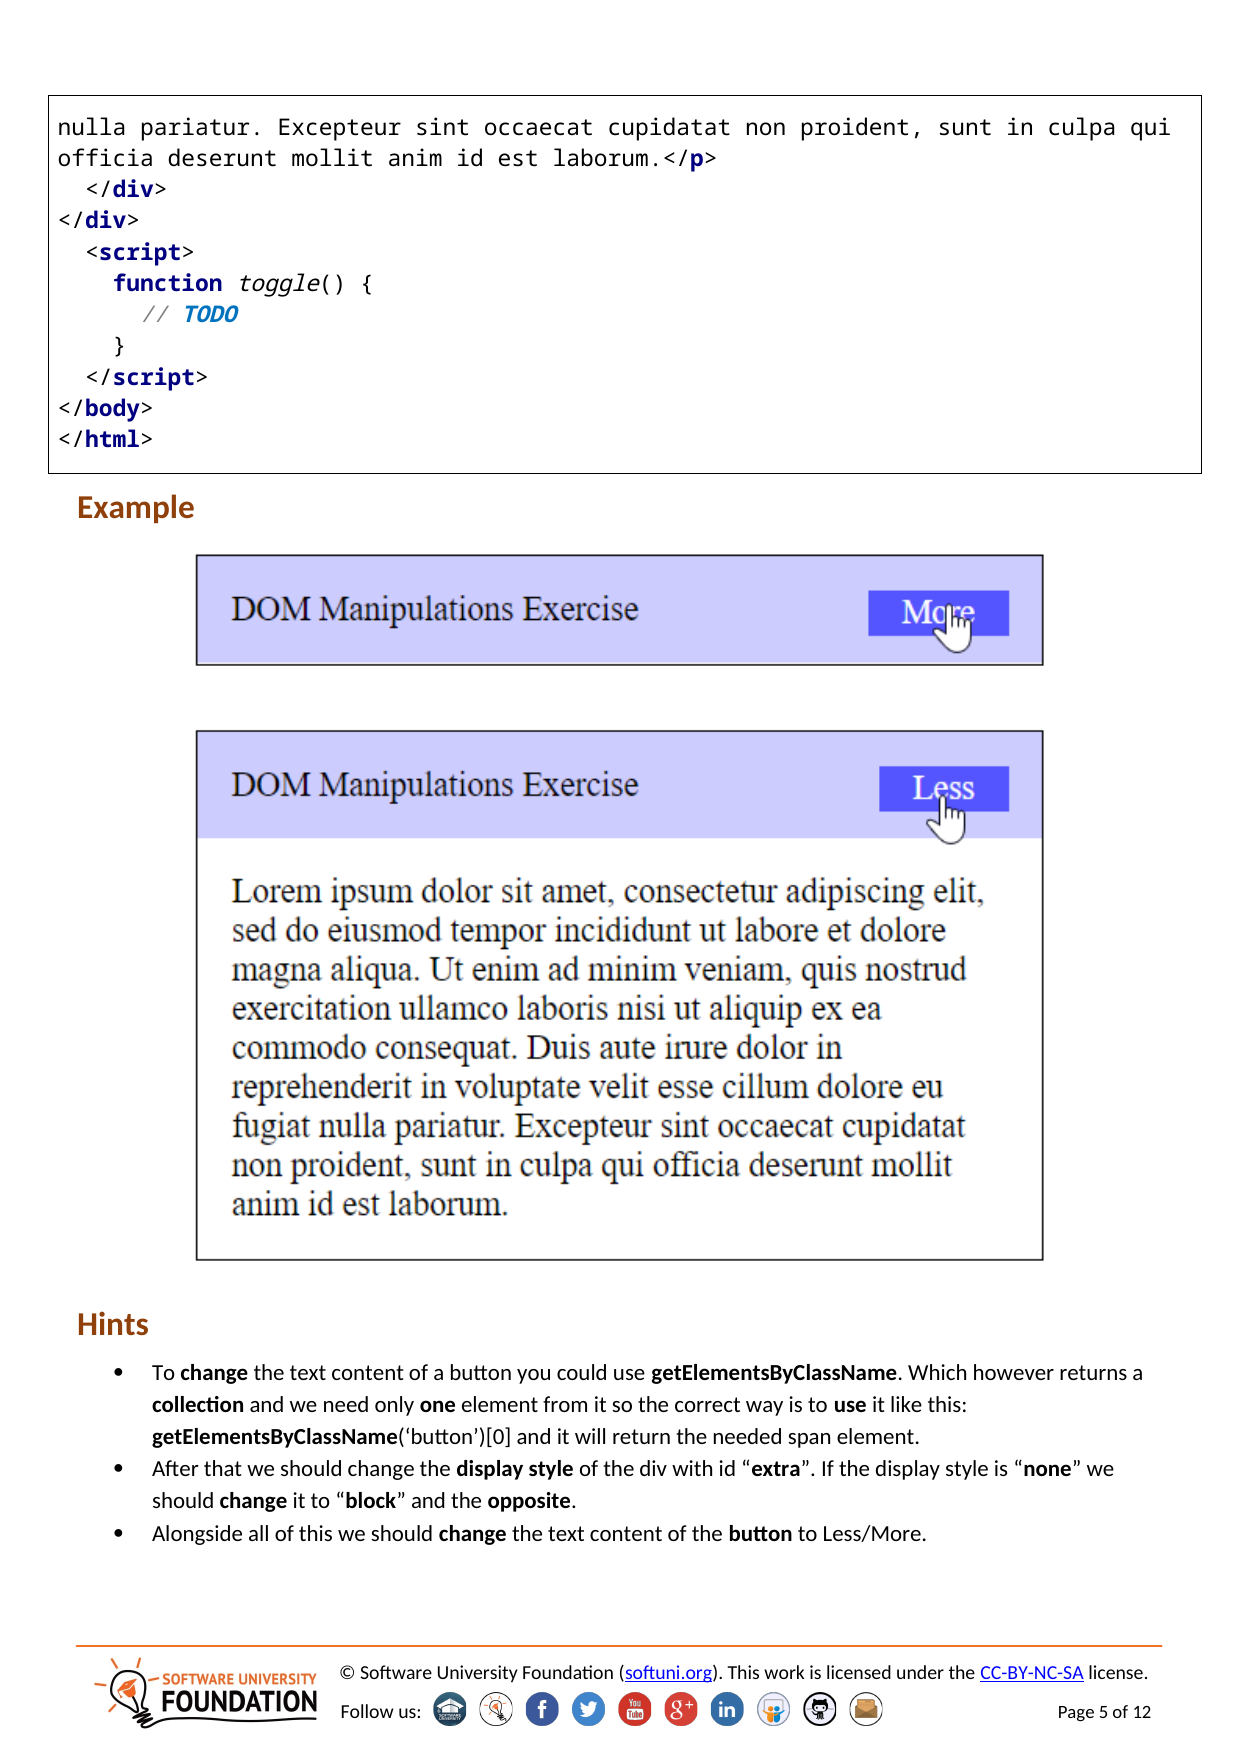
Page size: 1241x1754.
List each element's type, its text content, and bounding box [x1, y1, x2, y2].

list To change the text content of a button you could use getElementsByClassName. Which however returns a collection and we need only one element from it so the correct way is to use it like this: getElementsByClassName(‘button’)[0] and it will return the needed span element. [114, 1358, 1163, 1450]
subtitle Hints [77, 1303, 1163, 1343]
list After that we should change the display style of the div with id “extra”. If the display style is “none” we should change it to “block” and the opposite. [114, 1454, 1163, 1514]
picture [618, 1692, 652, 1726]
picture [433, 1692, 467, 1726]
picture [479, 1692, 513, 1726]
picture [179, 541, 1061, 702]
picture [664, 1692, 698, 1726]
list Alongside all of this we should change the text content of the button to Less/More. [114, 1519, 1163, 1547]
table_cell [49, 96, 1201, 473]
picture [757, 1692, 790, 1726]
picture [572, 1692, 605, 1726]
picture [849, 1692, 883, 1726]
picture [803, 1692, 837, 1726]
subtitle Example [77, 486, 1163, 527]
picture [179, 718, 1061, 1286]
picture [93, 1656, 317, 1729]
picture [525, 1692, 559, 1726]
picture [710, 1692, 744, 1726]
